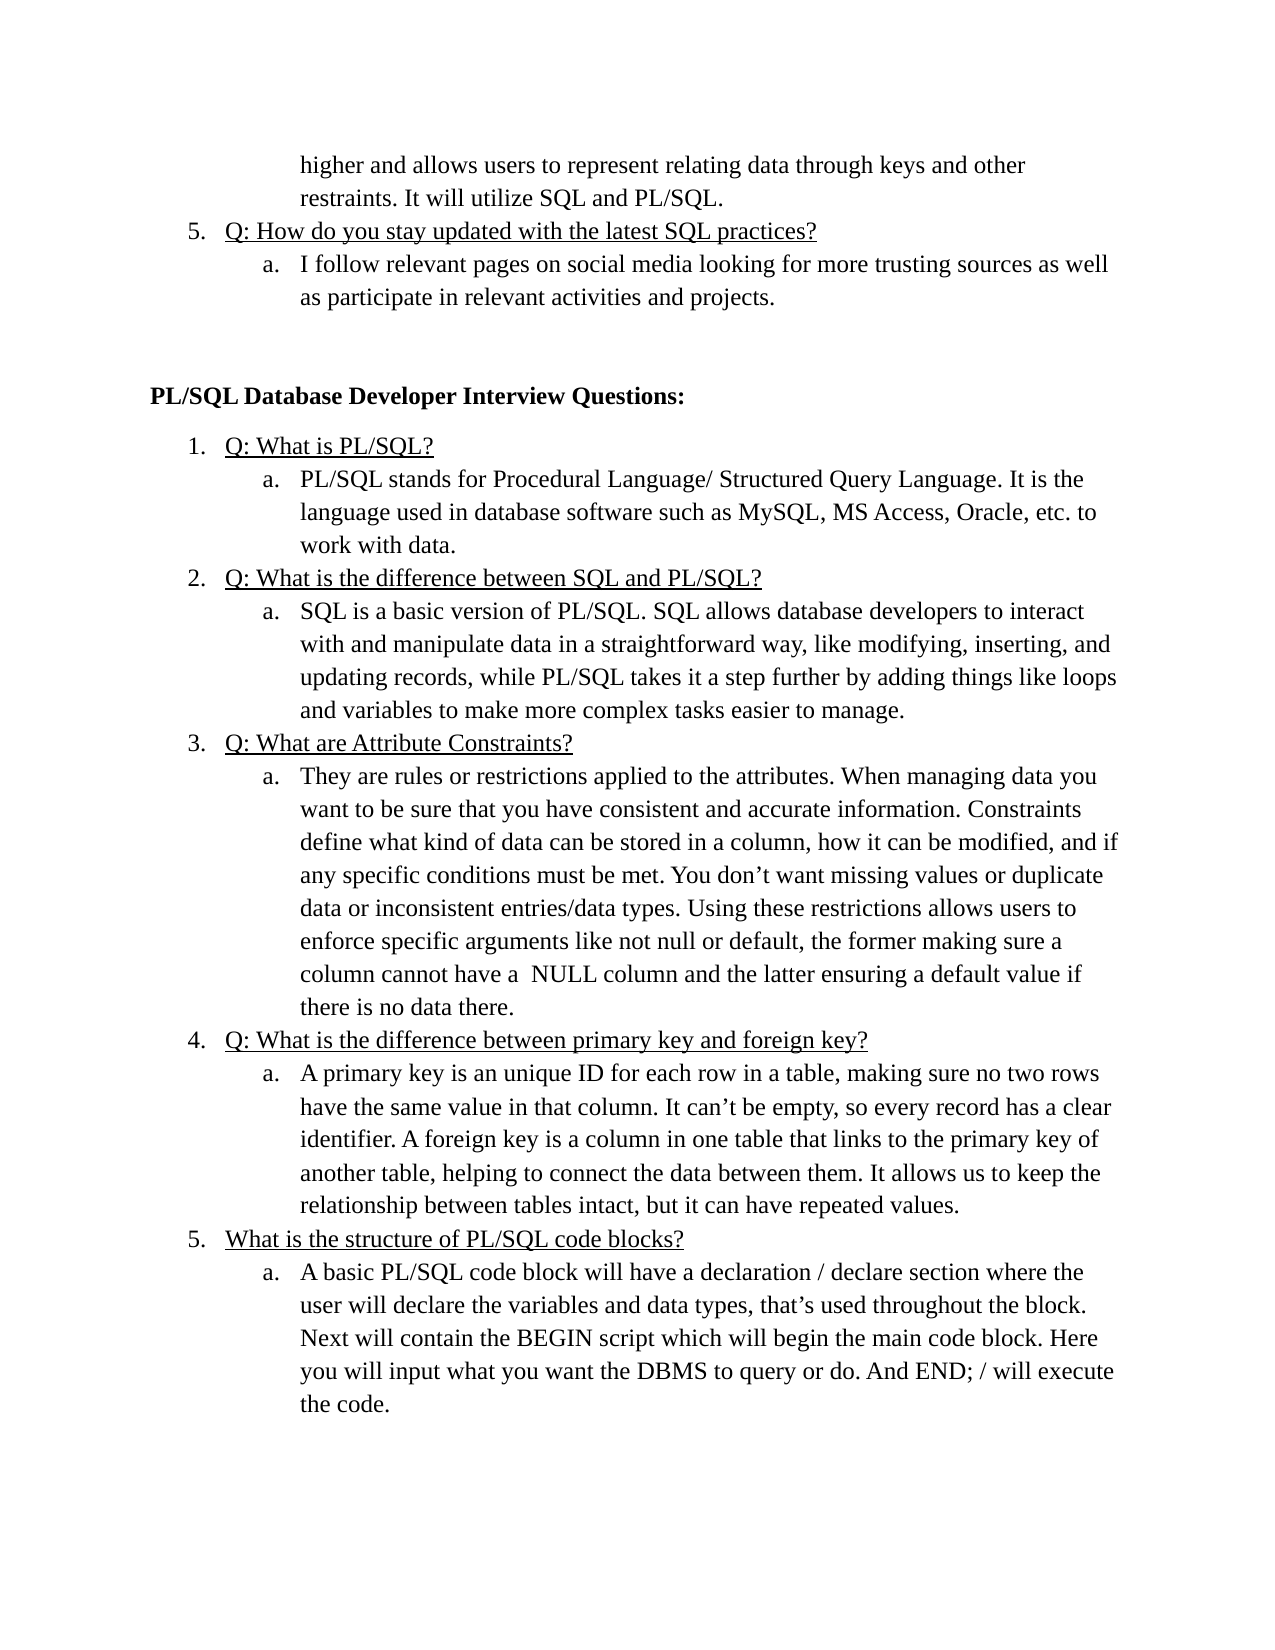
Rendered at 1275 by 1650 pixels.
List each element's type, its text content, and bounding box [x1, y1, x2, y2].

list Q: What is the difference between primary key and foreign key? [187, 1026, 1125, 1054]
list I follow relevant pages on social media looking for more trusting sources as well as participate in relevant activities and projects. [262, 249, 1125, 311]
list Q: What is PL/SQL? [187, 431, 1125, 460]
list SQL is a basic version of PL/SQL. SQL allows database developers to interact with and manipulate data in a straightforward way, like modifying, inserting, and updating records, while PL/SQL takes it a step further by adding things like loops and variables to make more complex tasks easier to manage. [262, 596, 1125, 724]
list A basic PL/SQL code block will have a declaration / declare section where the user will declare the variables and data types, that’s used throughout the block. Next will contain the BEGIN script which will begin the main code block. Here you will input what you want the DBMS to query or do. And END; / will execute the code. [262, 1257, 1125, 1417]
text PL/SQL Database Developer Interview Questions: [150, 381, 1125, 410]
list Q: What is the difference between SQL and PL/SQL? [187, 563, 1125, 592]
list A primary key is an unique ID for each row in a table, making sure no two rows have the same value in that column. It can’t be empty, so every record has a clear identifier. A foreign key is a column in one table that links to the primary key of another table, helping to connect the data between them. It allows us to keep the relationship between tables intact, but it can have repeated values. [262, 1058, 1125, 1219]
list PL/SQL stands for Procedural Language/ Structured Query Language. It is the language used in database software such as MySQL, MS Access, Oracle, etc. to work with data. [262, 464, 1125, 559]
list They are rules or restrictions applied to the attributes. When managing data you want to be sure that you have consistent and accurate information. Constraints define what kind of data can be stored in a column, how it can be modified, and if any specific conditions must be met. You don’t want missing values or duplicate data or inconsistent entries/data types. Using these restrictions allows users to enforce specific arguments like not null or default, the former making sure a column cannot have a NULL column and the latter ensuring a default value if there is no data there. [262, 761, 1125, 1021]
list Q: How do you stay updated with the latest SQL practices? [187, 216, 1125, 245]
list What is the structure of PL/SQL code blocks? [187, 1224, 1125, 1252]
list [262, 150, 1125, 212]
list Q: What are Attribute Constraints? [187, 728, 1125, 757]
